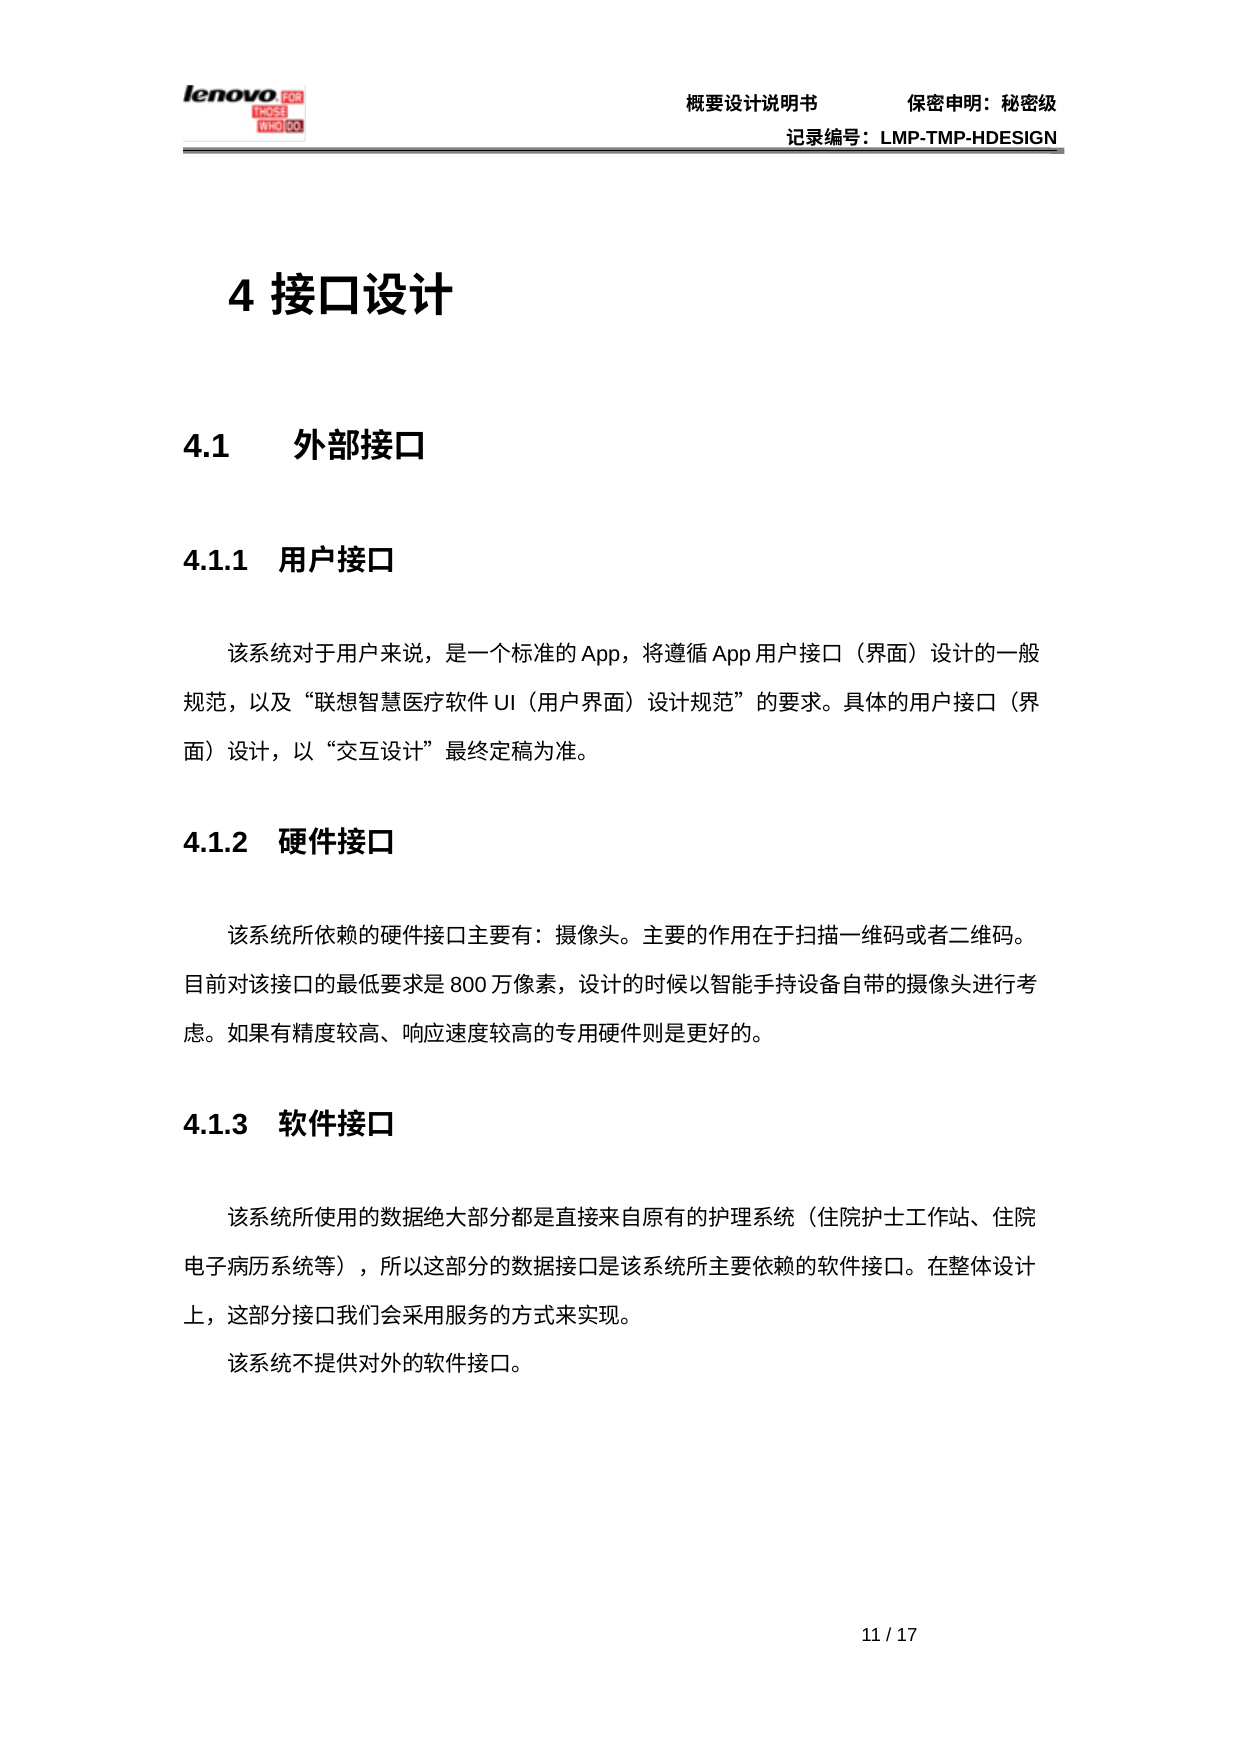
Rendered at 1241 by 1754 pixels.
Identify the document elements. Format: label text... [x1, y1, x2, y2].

subtitle 外部接口 [183, 411, 1057, 476]
text 该系统对于用户来说，是一个标准的App，将遵循App用户接口（界面）设计的一般规范，以及“联想智慧医疗软件UI（用户界面）设计规范”的要求。具体的用户接口（界面）设计，以“交互设计”最终定稿为准。 [183, 636, 1057, 766]
subtitle 软件接口 [183, 1089, 1057, 1154]
subtitle 用户接口 [183, 525, 1057, 590]
subtitle 硬件接口 [183, 807, 1057, 872]
text 该系统所使用的数据绝大部分都是直接来自原有的护理系统（住院护士工作站、住院电子病历系统等），所以这部分的数据接口是该系统所主要依赖的软件接口。在整体设计上，这部分接口我们会采用服务的方式来实现。 [183, 1200, 1057, 1330]
picture [183, 85, 307, 143]
text 该系统所依赖的硬件接口主要有：摄像头。主要的作用在于扫描一维码或者二维码。目前对该接口的最低要求是800万像素，设计的时候以智能手持设备自带的摄像头进行考虑。如果有精度较高、响应速度较高的专用硬件则是更好的。 [183, 918, 1057, 1048]
text 该系统不提供对外的软件接口。 [183, 1346, 1057, 1378]
subtitle 接口设计 [228, 243, 1057, 340]
